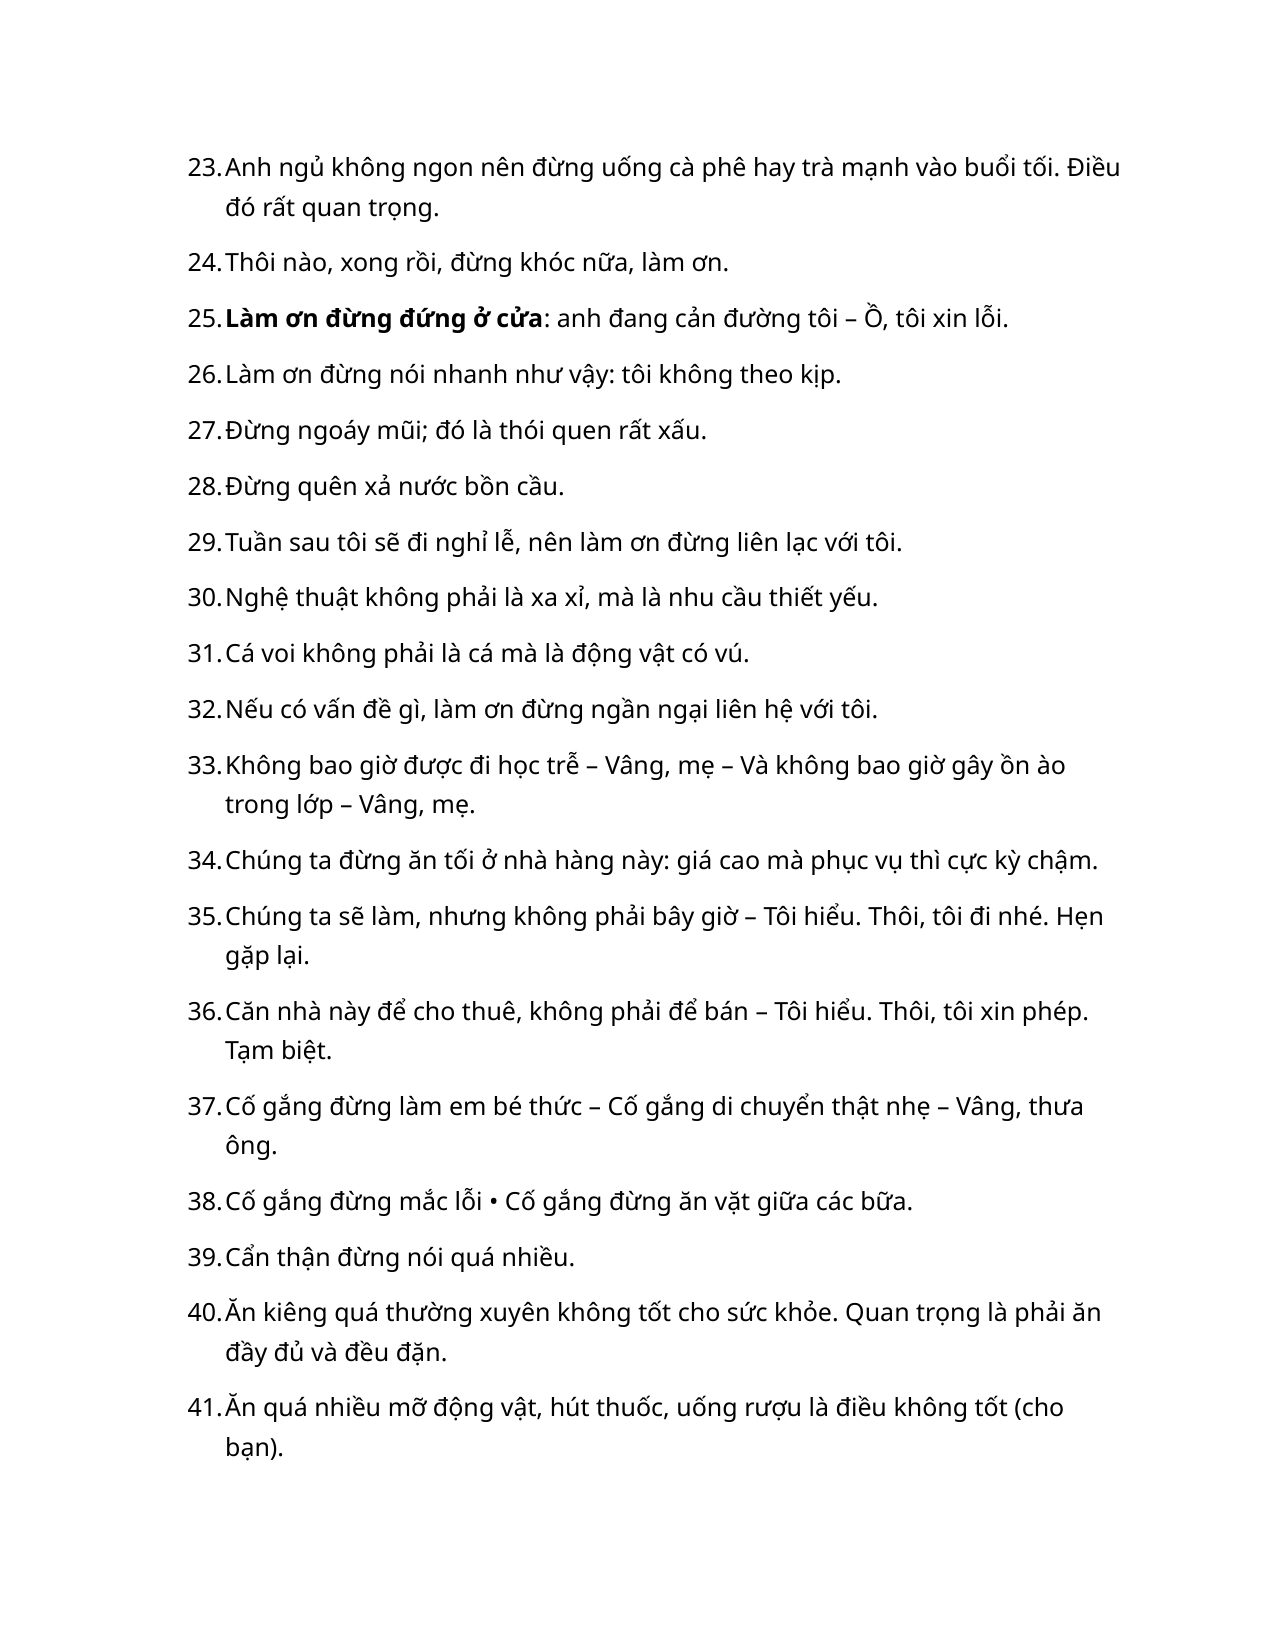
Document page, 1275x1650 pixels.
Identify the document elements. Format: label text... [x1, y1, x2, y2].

list Cố gắng đừng làm em bé thức – Cố gắng di chuyển thật nhẹ – Vâng, thưa ông. [187, 1088, 1125, 1162]
list Ăn quá nhiều mỡ động vật, hút thuốc, uống rượu là điều không tốt (cho bạn). [187, 1390, 1125, 1463]
list Đừng ngoáy mũi; đó là thói quen rất xấu. [187, 412, 1125, 447]
list Thôi nào, xong rồi, đừng khóc nữa, làm ơn. [187, 245, 1125, 279]
list Nghệ thuật không phải là xa xỉ, mà là nhu cầu thiết yếu. [187, 580, 1125, 614]
list Làm ơn đừng nói nhanh như vậy: tôi không theo kịp. [187, 357, 1125, 391]
list Làm ơn đừng đứng ở cửa: anh đang cản đường tôi – Ồ, tôi xin lỗi. [187, 301, 1125, 335]
list Ăn kiêng quá thường xuyên không tốt cho sức khỏe. Quan trọng là phải ăn đầy đủ và đều đặn. [187, 1295, 1125, 1368]
list Chúng ta sẽ làm, nhưng không phải bây giờ – Tôi hiểu. Thôi, tôi đi nhé. Hẹn gặp lại. [187, 898, 1125, 972]
list Cẩn thận đừng nói quá nhiều. [187, 1239, 1125, 1273]
list Cá voi không phải là cá mà là động vật có vú. [187, 636, 1125, 670]
list Anh ngủ không ngon nên đừng uống cà phê hay trà mạnh vào buổi tối. Điều đó rất quan trọng. [187, 150, 1125, 223]
list Tuần sau tôi sẽ đi nghỉ lễ, nên làm ơn đừng liên lạc với tôi. [187, 524, 1125, 558]
list Cố gắng đừng mắc lỗi • Cố gắng đừng ăn vặt giữa các bữa. [187, 1183, 1125, 1217]
list Nếu có vấn đề gì, làm ơn đừng ngần ngại liên hệ với tôi. [187, 692, 1125, 726]
list Không bao giờ được đi học trễ – Vâng, mẹ – Và không bao giờ gây ồn ào trong lớp – Vâng, mẹ. [187, 747, 1125, 821]
list Đừng quên xả nước bồn cầu. [187, 468, 1125, 502]
list Chúng ta đừng ăn tối ở nhà hàng này: giá cao mà phục vụ thì cực kỳ chậm. [187, 842, 1125, 877]
list Căn nhà này để cho thuê, không phải để bán – Tôi hiểu. Thôi, tôi xin phép. Tạm biệt. [187, 993, 1125, 1067]
